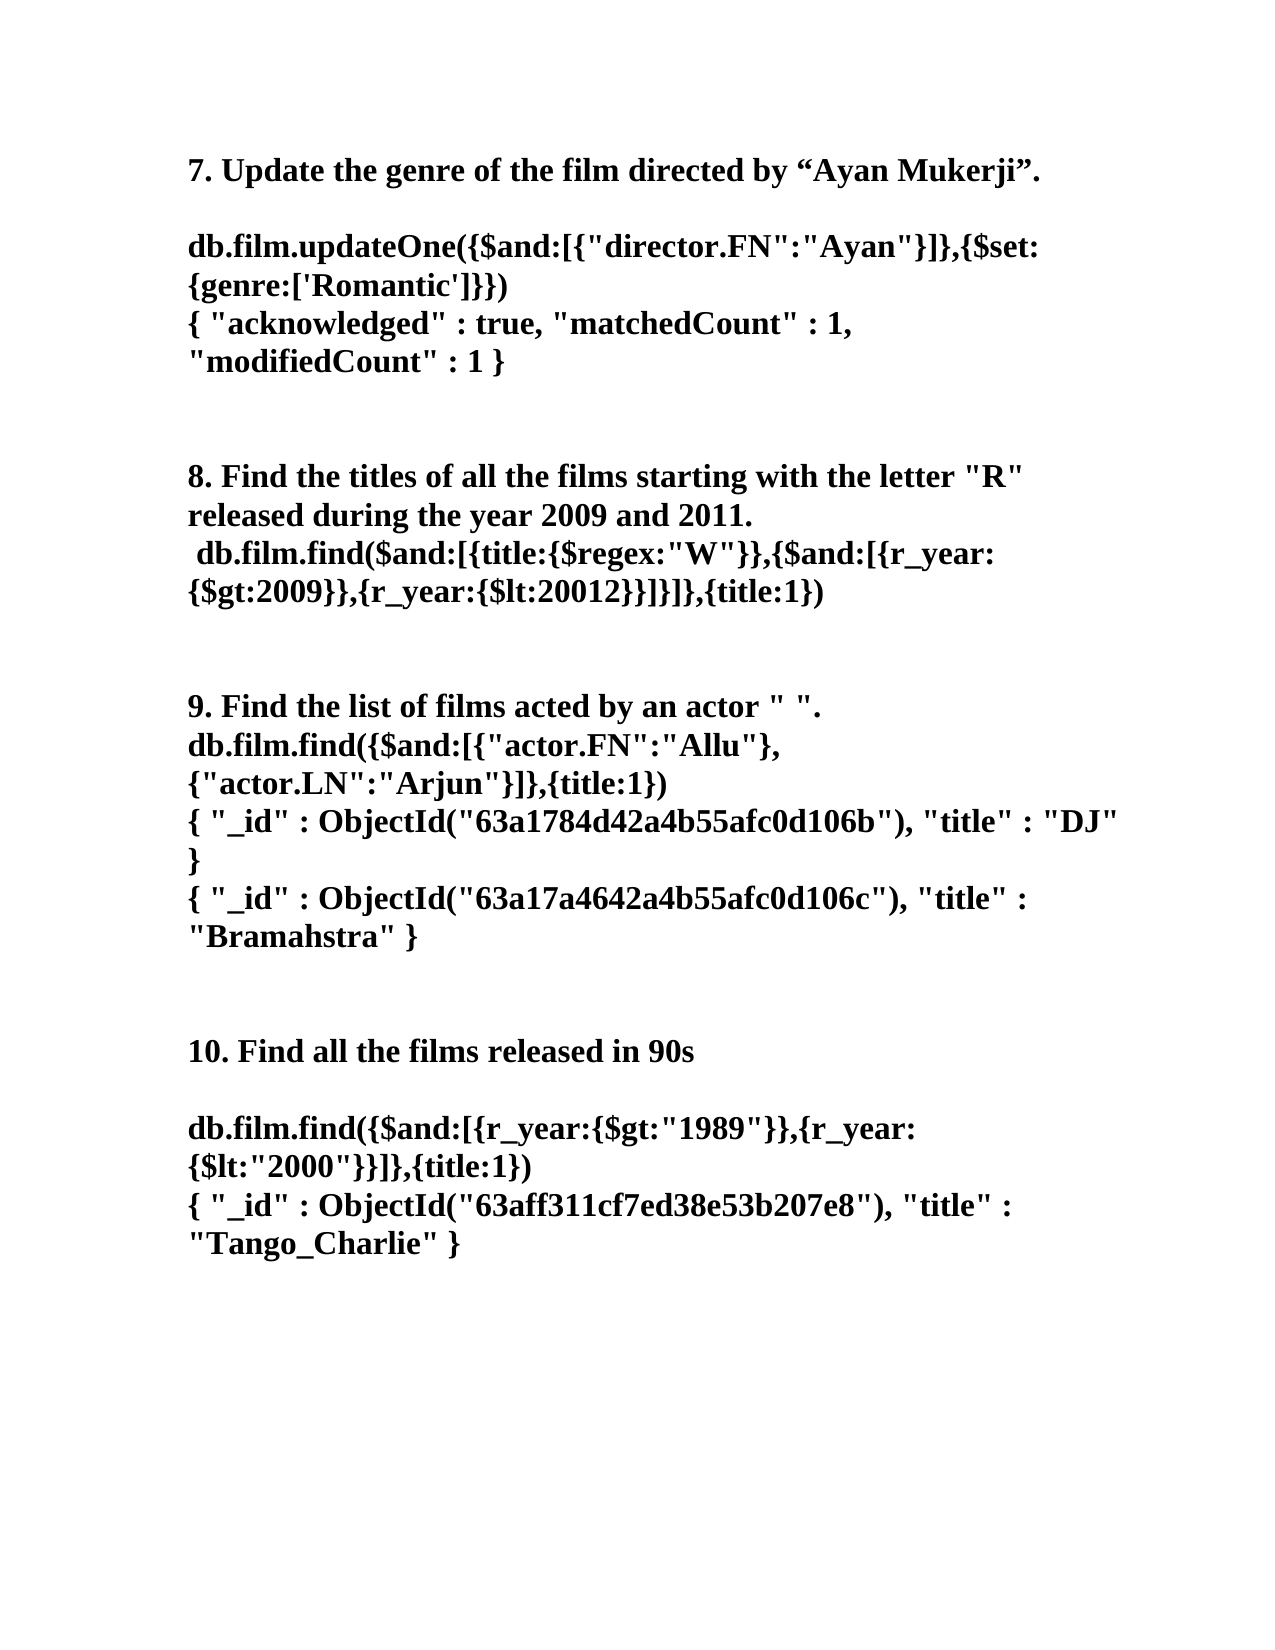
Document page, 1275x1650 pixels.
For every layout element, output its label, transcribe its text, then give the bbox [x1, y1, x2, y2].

text db.film.find({$and:[{r_year:{$gt:"1989"}},{r_year:{$lt:"2000"}}]},{title:1}) [187, 1108, 1125, 1185]
text 8. Find the titles of all the films starting with the letter "R" released during the year 2009 and 2011. [187, 457, 1125, 533]
text db.film.find($and:[{title:{$regex:"W"}},{$and:[{r_year:{$gt:2009}},{r_year:{$lt:20012}}]}]},{title:1}) [187, 533, 1125, 610]
text { "_id" : ObjectId("63aff311cf7ed38e53b207e8"), "title" : "Tango_Charlie" } [187, 1185, 1125, 1262]
text 10. Find all the films released in 90s [187, 1032, 1125, 1070]
text 7. Update the genre of the film directed by “Ayan Mukerji”. [187, 150, 1125, 188]
text db.film.updateOne({$and:[{"director.FN":"Ayan"}]},{$set:{genre:['Romantic']}}) [187, 227, 1125, 303]
text db.film.find({$and:[{"actor.FN":"Allu"},{"actor.LN":"Arjun"}]},{title:1}) [187, 725, 1125, 802]
text { "_id" : ObjectId("63a17a4642a4b55afc0d106c"), "title" : "Bramahstra" } [187, 878, 1125, 955]
text { "_id" : ObjectId("63a1784d42a4b55afc0d106b"), "title" : "DJ" } [187, 802, 1125, 878]
text 9. Find the list of films acted by an actor " ". [187, 687, 1125, 725]
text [187, 303, 1125, 380]
